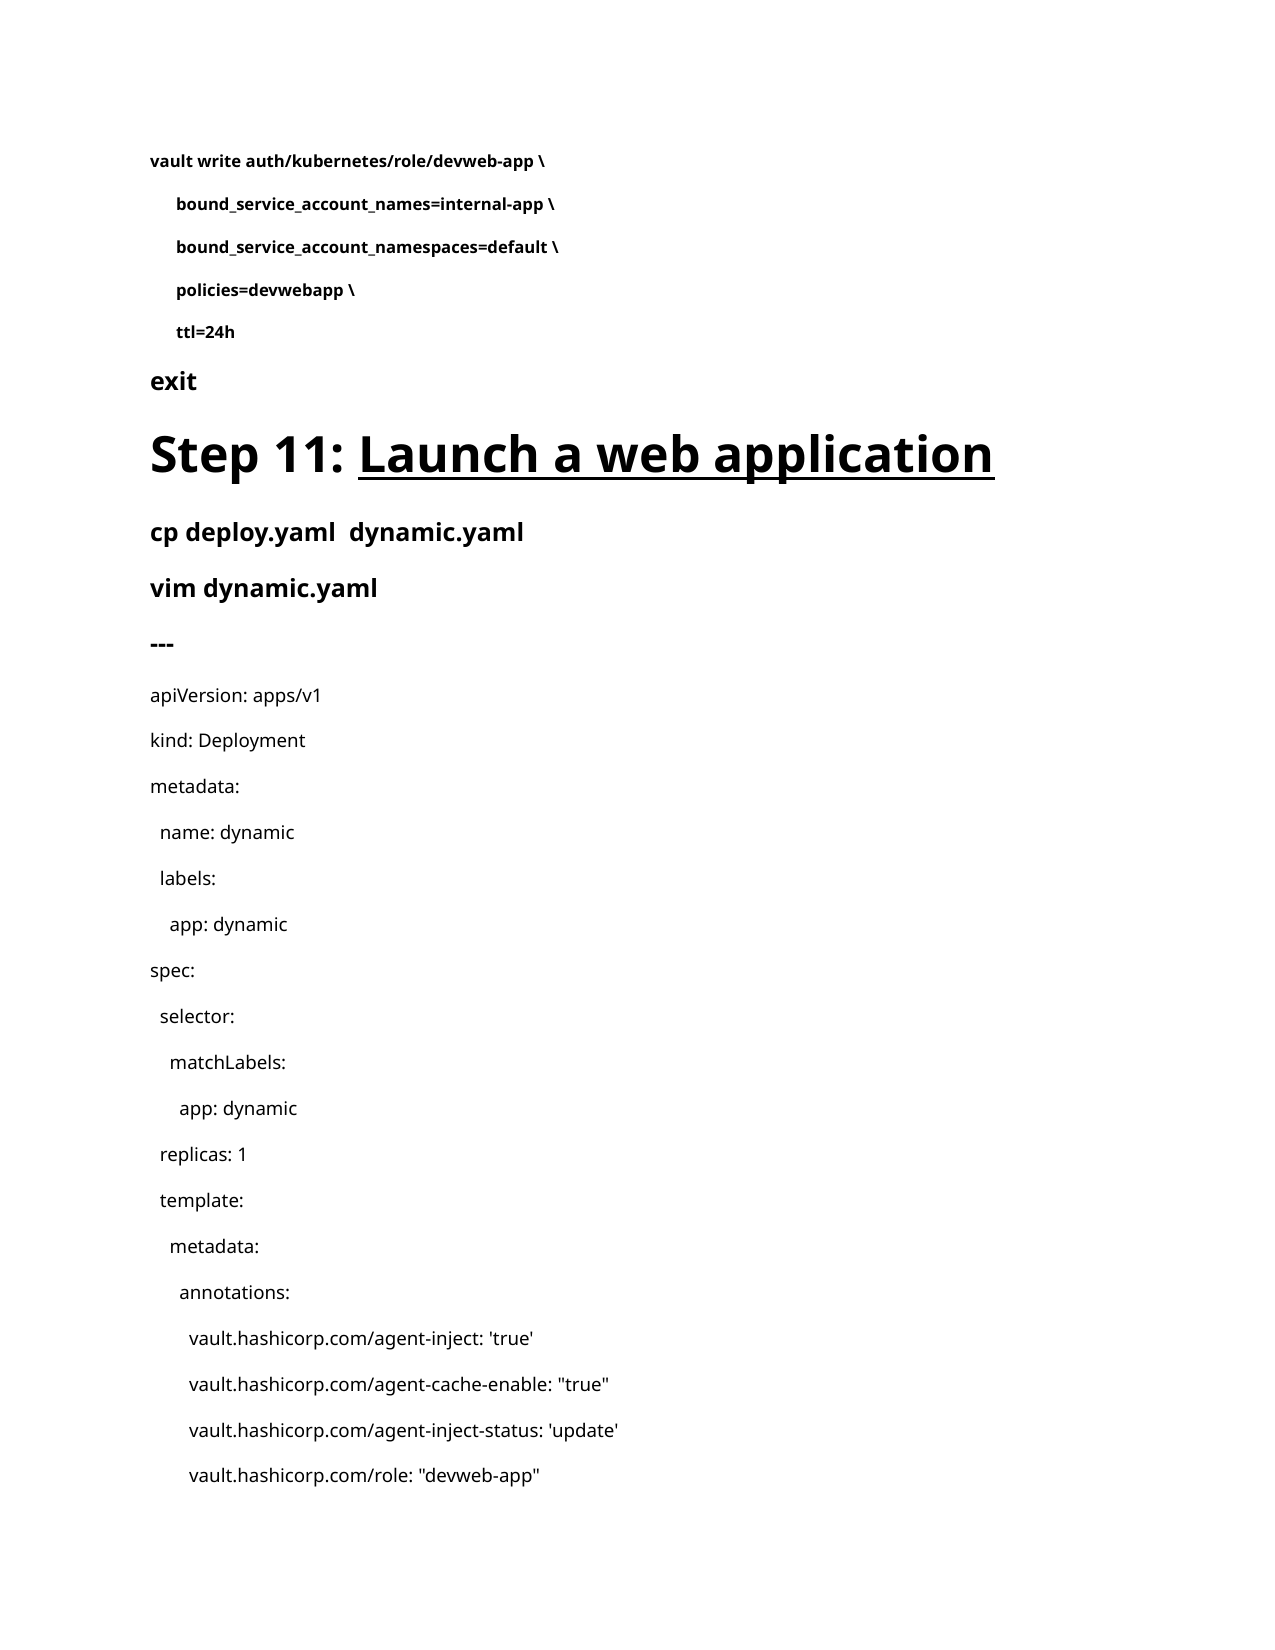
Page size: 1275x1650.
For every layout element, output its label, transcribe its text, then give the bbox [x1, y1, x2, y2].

text spec: [150, 957, 1125, 983]
text vault.hashicorp.com/role: "devweb-app" [150, 1463, 1125, 1488]
text app: dynamic [150, 912, 1125, 937]
text template: [150, 1187, 1125, 1213]
text metadata: [150, 774, 1125, 799]
text vim dynamic.yaml [150, 570, 1125, 604]
text cp deploy.yaml dynamic.yaml [150, 514, 1125, 548]
text vault.hashicorp.com/agent-inject-status: 'update' [150, 1417, 1125, 1442]
text metadata: [150, 1233, 1125, 1259]
text policies=devwebapp \ [150, 278, 1125, 301]
text bound_service_account_names=internal-app \ [150, 193, 1125, 215]
text annotations: [150, 1279, 1125, 1304]
text vault.hashicorp.com/agent-cache-enable: "true" [150, 1371, 1125, 1396]
text kind: Deployment [150, 728, 1125, 753]
text Step 11: Launch a web application [150, 419, 1125, 487]
text app: dynamic [150, 1095, 1125, 1121]
text matchLabels: [150, 1049, 1125, 1075]
text vault write auth/kubernetes/role/devweb-app \ [150, 150, 1125, 173]
text labels: [150, 866, 1125, 891]
text name: dynamic [150, 820, 1125, 845]
text selector: [150, 1003, 1125, 1029]
text vault.hashicorp.com/agent-inject: 'true' [150, 1325, 1125, 1351]
text replicas: 1 [150, 1141, 1125, 1167]
text --- [150, 626, 1125, 660]
text bound_service_account_namespaces=default \ [150, 235, 1125, 258]
text apiVersion: apps/v1 [150, 682, 1125, 707]
text exit [150, 363, 1125, 398]
text ttl=24h [150, 321, 1125, 343]
